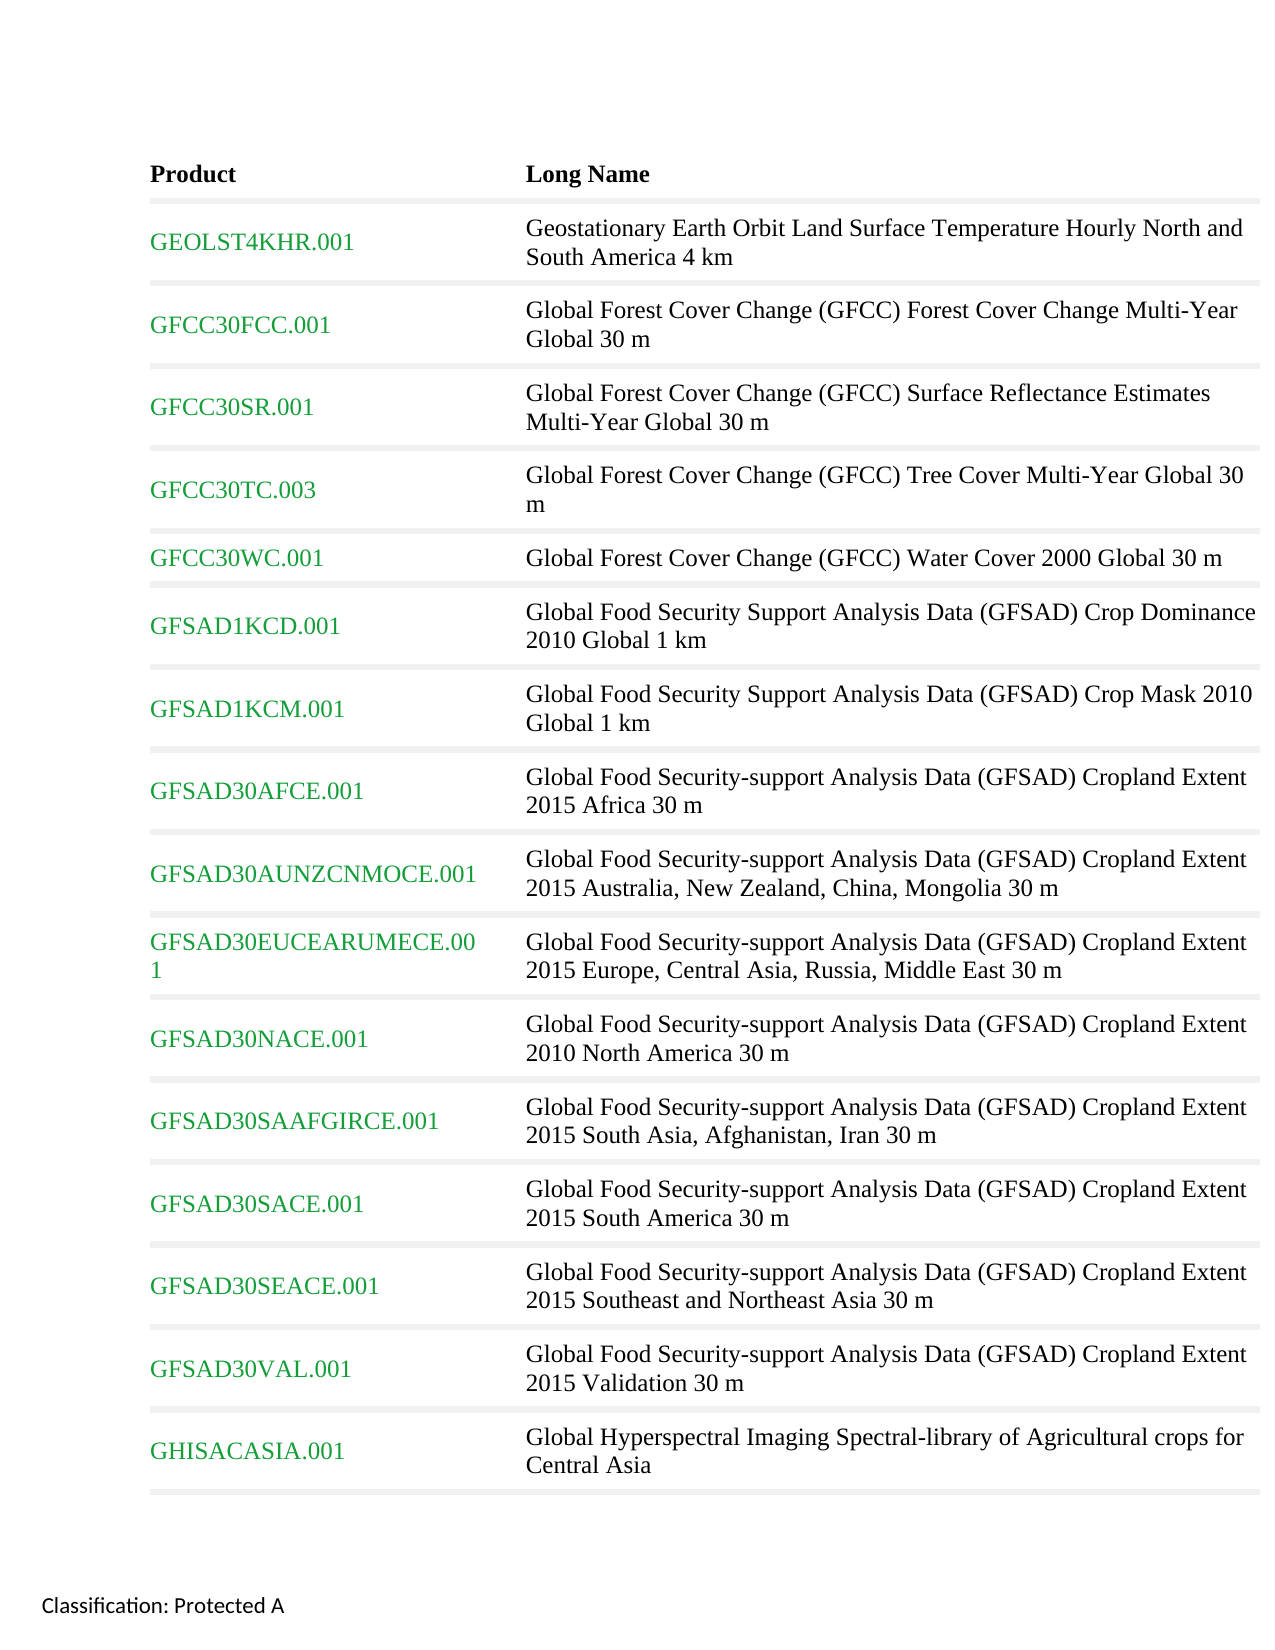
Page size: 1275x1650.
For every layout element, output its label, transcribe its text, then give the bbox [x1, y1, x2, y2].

table_cell GFSAD30AUNZCNMOCE.001 [150, 835, 507, 911]
table_cell Global Food Security-support Analysis Data (GFSAD) Cropland Extent 2015 Africa 30 m [507, 753, 1260, 829]
table_cell Global Forest Cover Change (GFCC) Tree Cover Multi-Year Global 30 m [507, 451, 1260, 527]
table_cell Global Food Security-support Analysis Data (GFSAD) Cropland Extent 2015 Southeast and Northeast Asia 30 m [507, 1248, 1260, 1324]
table_cell GFSAD1KCM.001 [150, 670, 507, 746]
table_cell GFSAD30EUCEARUMECE.001 [150, 918, 507, 994]
table_header Long Name [507, 150, 1260, 197]
table_cell GFSAD30AFCE.001 [150, 753, 507, 829]
table_cell GEOLST4KHR.001 [150, 204, 507, 280]
table_cell Global Hyperspectral Imaging Spectral-library of Agricultural crops for Central Asia [507, 1413, 1260, 1489]
table_header Product [150, 150, 507, 197]
table_cell Global Forest Cover Change (GFCC) Water Cover 2000 Global 30 m [507, 534, 1260, 581]
table_cell Global Food Security-support Analysis Data (GFSAD) Cropland Extent 2015 Validation 30 m [507, 1330, 1260, 1406]
table_cell GFSAD1KCD.001 [150, 588, 507, 664]
table_cell GFSAD30SEACE.001 [150, 1248, 507, 1324]
table_cell GFSAD30SACE.001 [150, 1165, 507, 1241]
table_cell Global Food Security-support Analysis Data (GFSAD) Cropland Extent 2015 Australia, New Zealand, China, Mongolia 30 m [507, 835, 1260, 911]
table_cell Global Food Security-support Analysis Data (GFSAD) Cropland Extent 2015 Europe, Central Asia, Russia, Middle East 30 m [507, 918, 1260, 994]
table_cell Global Forest Cover Change (GFCC) Forest Cover Change Multi-Year Global 30 m [507, 286, 1260, 362]
table_cell GHISACASIA.001 [150, 1413, 507, 1489]
table_cell Geostationary Earth Orbit Land Surface Temperature Hourly North and South America 4 km [507, 204, 1260, 280]
table_cell GFSAD30VAL.001 [150, 1330, 507, 1406]
table_cell Global Food Security-support Analysis Data (GFSAD) Cropland Extent 2010 North America 30 m [507, 1000, 1260, 1076]
table_cell GFCC30FCC.001 [150, 286, 507, 362]
table_cell GFSAD30NACE.001 [150, 1000, 507, 1076]
table_cell Global Food Security Support Analysis Data (GFSAD) Crop Mask 2010 Global 1 km [507, 670, 1260, 746]
table_cell GFCC30WC.001 [150, 534, 507, 581]
table_cell GFSAD30SAAFGIRCE.001 [150, 1083, 507, 1159]
table_cell Global Food Security Support Analysis Data (GFSAD) Crop Dominance 2010 Global 1 km [507, 588, 1260, 664]
table_cell Global Food Security-support Analysis Data (GFSAD) Cropland Extent 2015 South America 30 m [507, 1165, 1260, 1241]
table_cell GFCC30SR.001 [150, 369, 507, 445]
table_cell GFCC30TC.003 [150, 451, 507, 527]
table_cell Global Food Security-support Analysis Data (GFSAD) Cropland Extent 2015 South Asia, Afghanistan, Iran 30 m [507, 1083, 1260, 1159]
table_cell Global Forest Cover Change (GFCC) Surface Reflectance Estimates Multi-Year Global 30 m [507, 369, 1260, 445]
